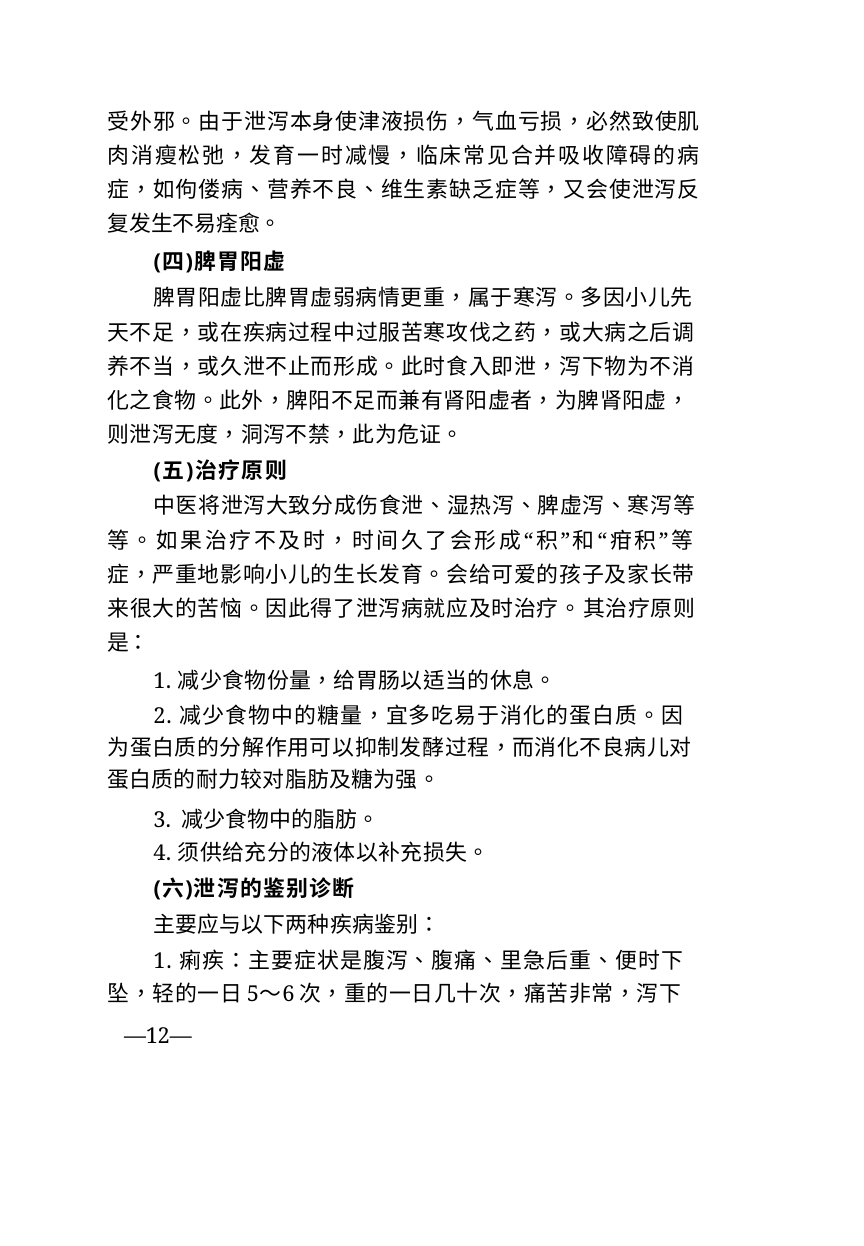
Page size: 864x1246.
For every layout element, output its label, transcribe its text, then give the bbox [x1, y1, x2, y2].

text 4. 须供给充分的液体以补充损失。 [153, 839, 734, 866]
text 脾胃阳虚比脾胃虚弱病情更重，属于寒泻。多因小儿先 天不足，或在疾病过程中过服苦寒攻伐之药，或大病之后调 养不当，或久泄不止而形成。此时食入即泄，泻下物为不消 化之食物。此外，脾阳不足而兼有肾阳虚者，为脾肾阳虚， 则泄泻无度，洞泻不禁，此为危证。 [107, 282, 695, 449]
text 受外邪。由于泄泻本身使津液损伤，气血亏损，必然致使肌 肉消瘦松弛，发育一时减慢，临床常见合并吸收障碍的病 症，如佝偻病、营养不良、维生素缺乏症等，又会使泄泻反 复发生不易痊愈。 [107, 106, 700, 238]
text 3. 减少食物中的脂肪。 [153, 806, 734, 833]
text (五)治疗原则 [153, 457, 734, 484]
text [107, 945, 694, 1008]
text (六)泄泻的鉴别诊断 [153, 874, 734, 902]
text 1. 减少食物份量，给胃肠以适当的休息。 [153, 666, 734, 693]
text (四)脾胃阳虚 [153, 247, 734, 275]
text 中医将泄泻大致分成伤食泄、湿热泻、脾虚泻、寒泻等 等。如果治疗不及时，时间久了会形成“积”和“疳积”等 症，严重地影响小儿的生长发育。会给可爱的孩子及家长带 来很大的苦恼。因此得了泄泻病就应及时治疗。其治疗原则 是： [107, 490, 695, 657]
text 2. 减少食物中的糖量，宜多吃易于消化的蛋白质。因 为蛋白质的分解作用可以抑制发酵过程，而消化不良病儿对 蛋白质的耐力较对脂肪及糖为强。 [107, 700, 695, 794]
text 主要应与以下两种疾病鉴别： [153, 910, 734, 937]
